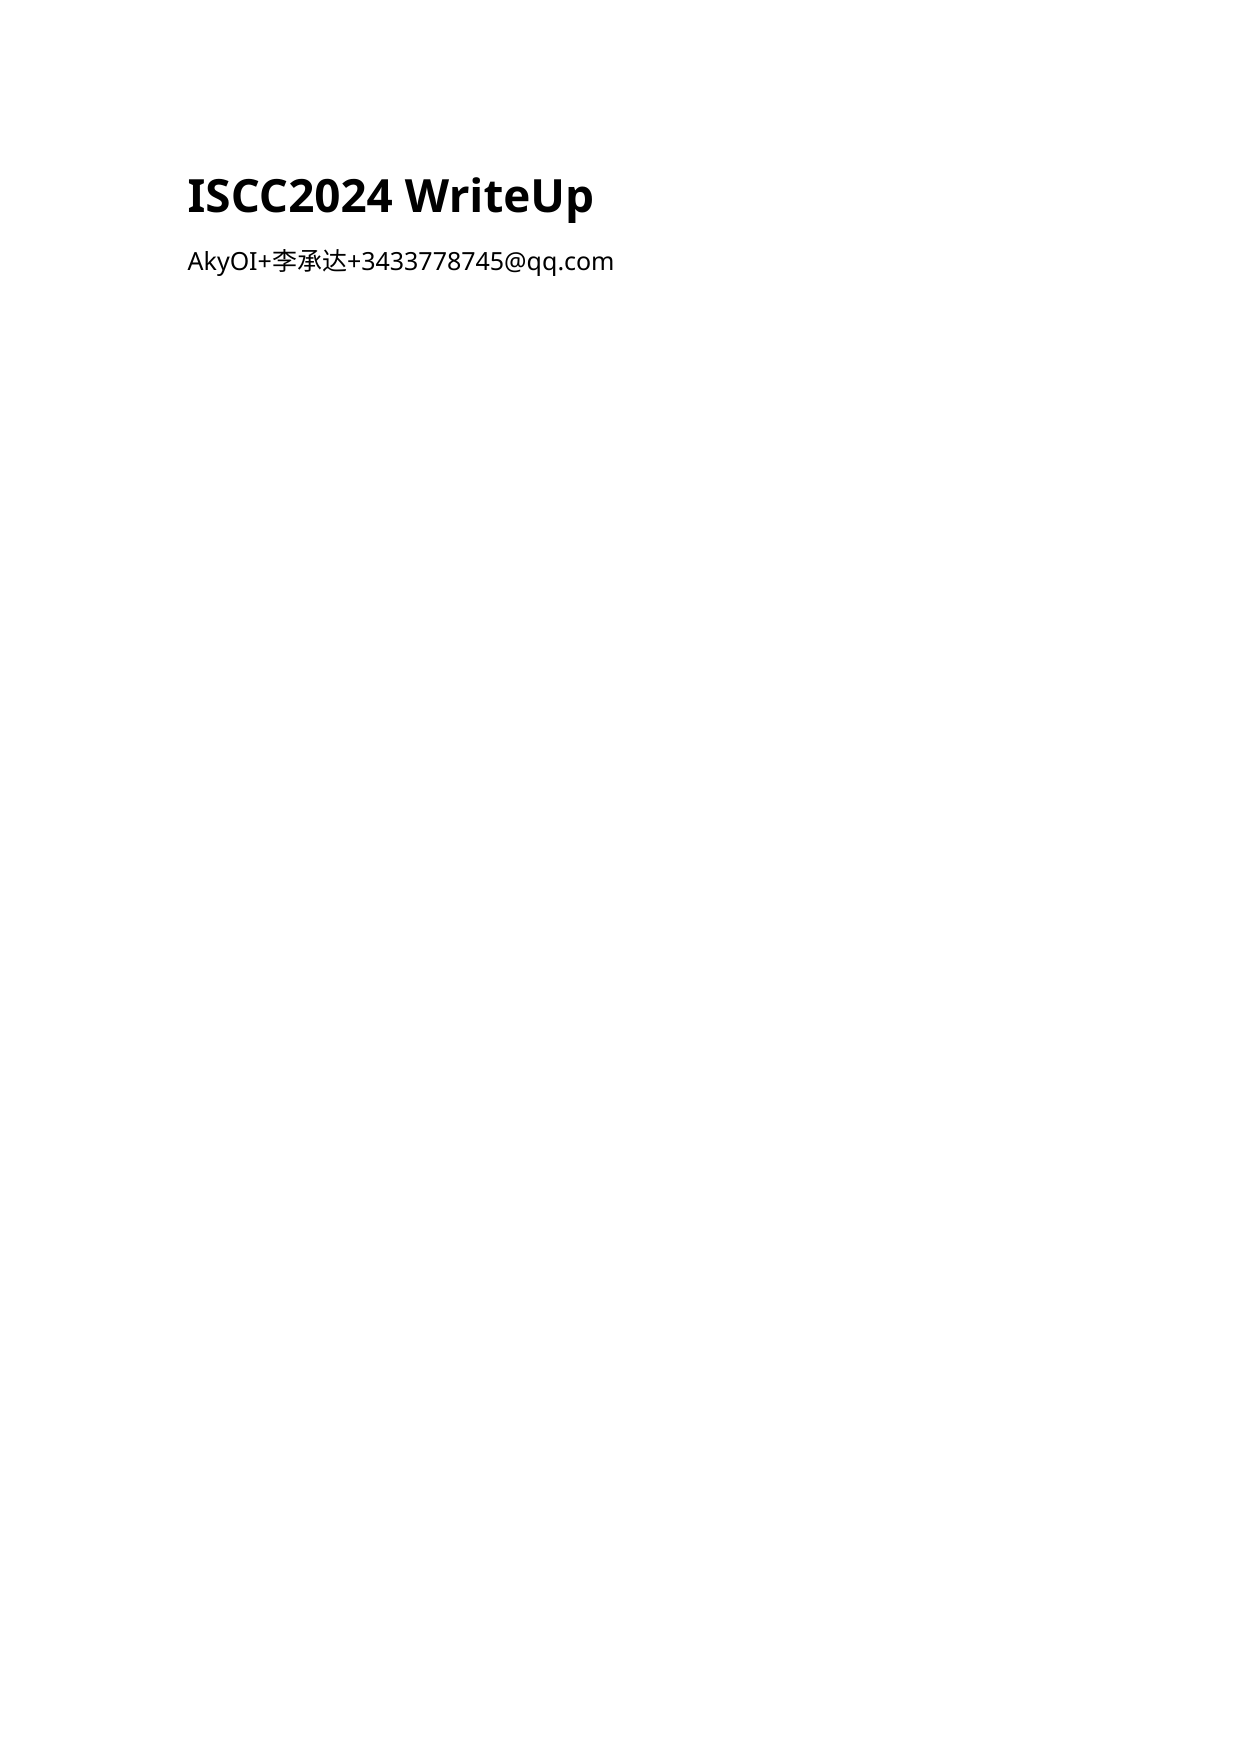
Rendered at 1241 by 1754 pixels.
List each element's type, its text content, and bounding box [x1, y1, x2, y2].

text AkyOI+李承达+3433778745@qq.com [187, 227, 1053, 292]
subtitle ISCC2024 WriteUp [187, 162, 1053, 227]
